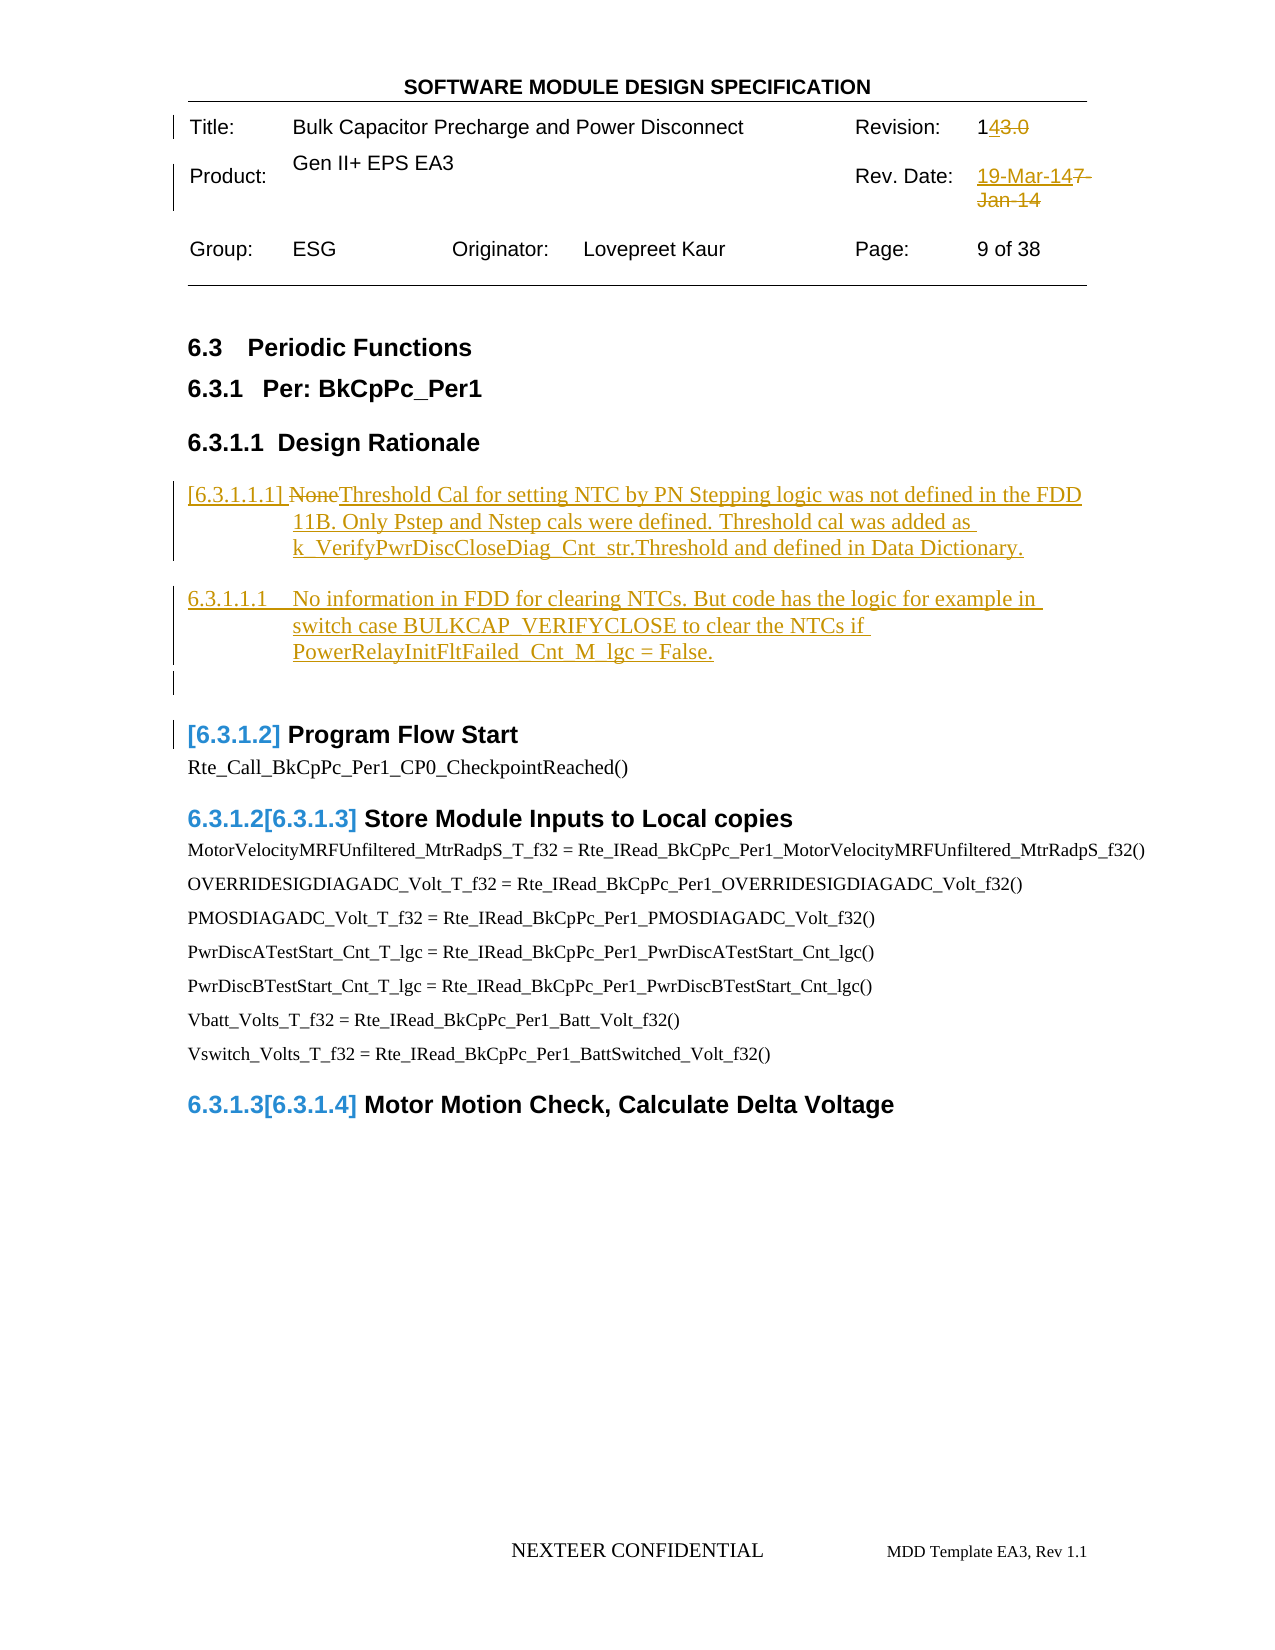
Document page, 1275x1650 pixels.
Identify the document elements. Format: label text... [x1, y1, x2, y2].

text OVERRIDESIGDIAGADC_Volt_T_f32 = Rte_IRead_BkCpPc_Per1_OVERRIDESIGDIAGADC_Volt_f32() [187, 873, 1087, 894]
subtitle Store Module Inputs to Local copies [187, 804, 1087, 833]
subtitle Periodic Functions [187, 333, 1087, 361]
text PwrDiscATestStart_Cnt_T_lgc = Rte_IRead_BkCpPc_Per1_PwrDiscATestStart_Cnt_lgc() [187, 941, 1087, 963]
subtitle Motor Motion Check, Calculate Delta Voltage [187, 1090, 1087, 1119]
text Rte_Call_BkCpPc_Per1_CP0_CheckpointReached() [187, 755, 1087, 779]
subtitle Program Flow Start [187, 720, 1087, 749]
subtitle Design Rationale [187, 428, 1087, 456]
text PwrDiscBTestStart_Cnt_T_lgc = Rte_IRead_BkCpPc_Per1_PwrDiscBTestStart_Cnt_lgc() [187, 975, 1087, 997]
text PMOSDIAGADC_Volt_T_f32 = Rte_IRead_BkCpPc_Per1_PMOSDIAGADC_Volt_f32() [187, 907, 1087, 929]
text Vswitch_Volts_T_f32 = Rte_IRead_BkCpPc_Per1_BattSwitched_Volt_f32() [187, 1043, 1087, 1065]
subtitle Per: BkCpPc_Per1 [187, 374, 1087, 403]
text Vbatt_Volts_T_f32 = Rte_IRead_BkCpPc_Per1_Batt_Volt_f32() [187, 1009, 1087, 1031]
text MotorVelocityMRFUnfiltered_MtrRadpS_T_f32 = Rte_IRead_BkCpPc_Per1_MotorVelocityMRFUnfiltered_MtrRadpS_f32() [187, 839, 1162, 861]
